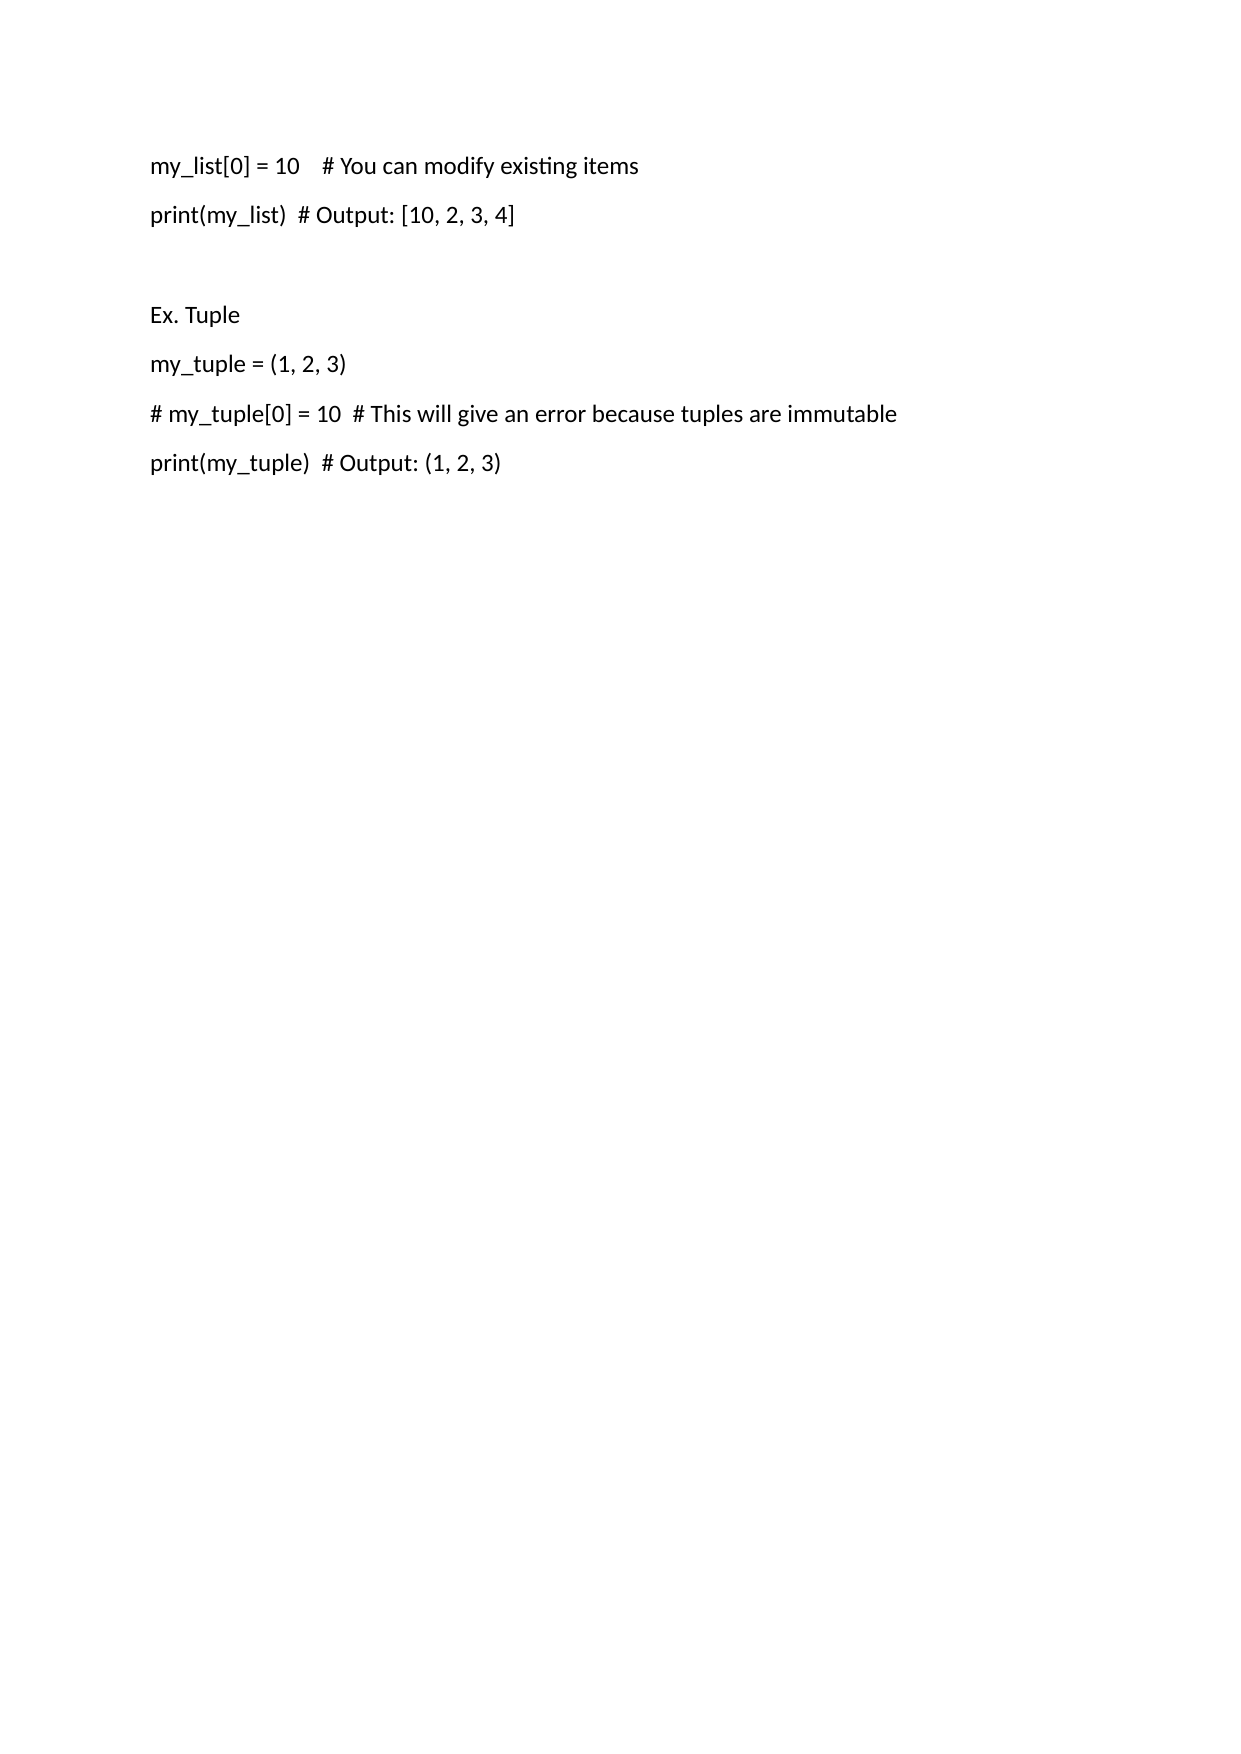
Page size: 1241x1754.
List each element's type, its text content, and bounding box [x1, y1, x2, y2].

text Ex. Tuple [150, 299, 1090, 329]
text print(my_list) # Output: [10, 2, 3, 4] [150, 199, 1090, 230]
text print(my_tuple) # Output: (1, 2, 3) [150, 447, 1090, 478]
text my_tuple = (1, 2, 3) [150, 348, 1090, 379]
text my_list[0] = 10 # You can modify existing items [150, 150, 1090, 181]
text # my_tuple[0] = 10 # This will give an error because tuples are immutable [150, 398, 1090, 428]
